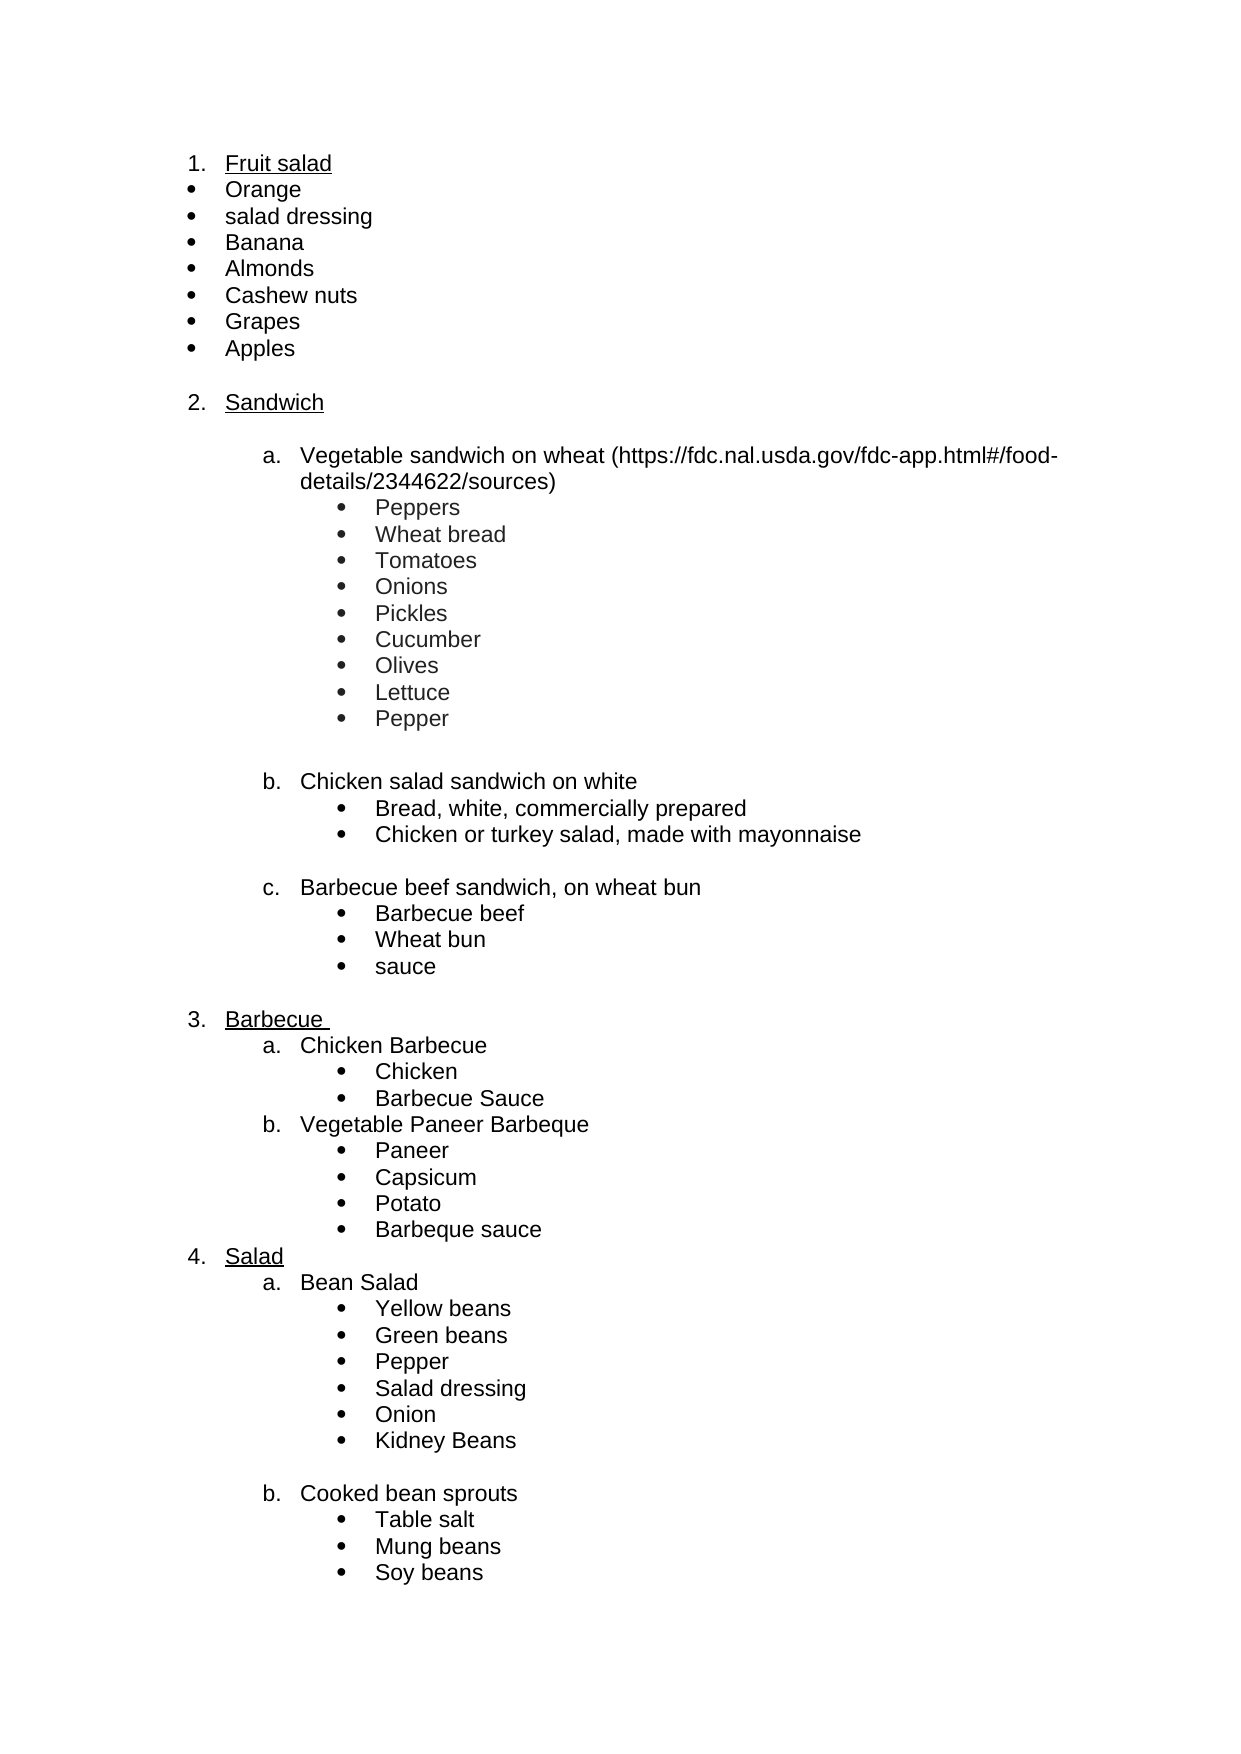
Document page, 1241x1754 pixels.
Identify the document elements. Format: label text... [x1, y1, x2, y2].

list Vegetable Paneer Barbeque [262, 1111, 1090, 1137]
list Pepper [337, 1348, 1090, 1374]
list Yellow beans [337, 1295, 1090, 1322]
list Pepper [337, 705, 1090, 731]
list Soy beans [337, 1559, 1090, 1585]
list salad dressing [187, 203, 1090, 229]
list Sandwich [187, 389, 1090, 415]
list Peppers [337, 494, 1090, 521]
list Olives [337, 652, 1090, 679]
list Onions [337, 573, 1090, 600]
list Bread, white, commercially prepared [337, 795, 1090, 821]
list Wheat bread [337, 521, 1090, 547]
list Kidney Beans [337, 1427, 1090, 1453]
list Potato [337, 1190, 1090, 1216]
list Cashew nuts [187, 282, 1090, 308]
list Barbecue beef [337, 900, 1090, 926]
list Orange [187, 176, 1090, 203]
list sauce [337, 953, 1090, 979]
list Pickles [337, 600, 1090, 626]
list Barbecue Sauce [337, 1084, 1090, 1111]
list Green beans [337, 1322, 1090, 1348]
list Lettuce [337, 679, 1090, 705]
list Cooked bean sprouts [262, 1480, 1090, 1506]
list Onion [337, 1401, 1090, 1427]
list Mung beans [337, 1533, 1090, 1559]
list Salad [187, 1243, 1090, 1269]
list Apples [187, 334, 1090, 361]
list Barbecue [187, 1006, 1090, 1032]
list Chicken or turkey salad, made with mayonnaise [337, 821, 1090, 847]
list Salad dressing [337, 1374, 1090, 1401]
list Banana [187, 229, 1090, 255]
list Capsicum [337, 1164, 1090, 1190]
list Table salt [337, 1506, 1090, 1533]
list Tomatoes [337, 547, 1090, 573]
list Chicken [337, 1058, 1090, 1084]
list Chicken Barbecue [262, 1032, 1090, 1058]
list Wheat bun [337, 926, 1090, 953]
list Cucumber [337, 626, 1090, 652]
list Barbecue beef sandwich, on wheat bun [262, 874, 1090, 900]
list Vegetable sandwich on wheat (https://fdc.nal.usda.gov/fdc-app.html#/food-details/2344622/sources) [262, 442, 1090, 494]
list Almonds [187, 255, 1090, 282]
list Bean Salad [262, 1269, 1090, 1295]
list Chicken salad sandwich on white [262, 768, 1090, 795]
list Barbeque sauce [337, 1216, 1090, 1243]
list Grapes [187, 308, 1090, 334]
list Paneer [337, 1137, 1090, 1164]
list Fruit salad [187, 150, 1090, 176]
